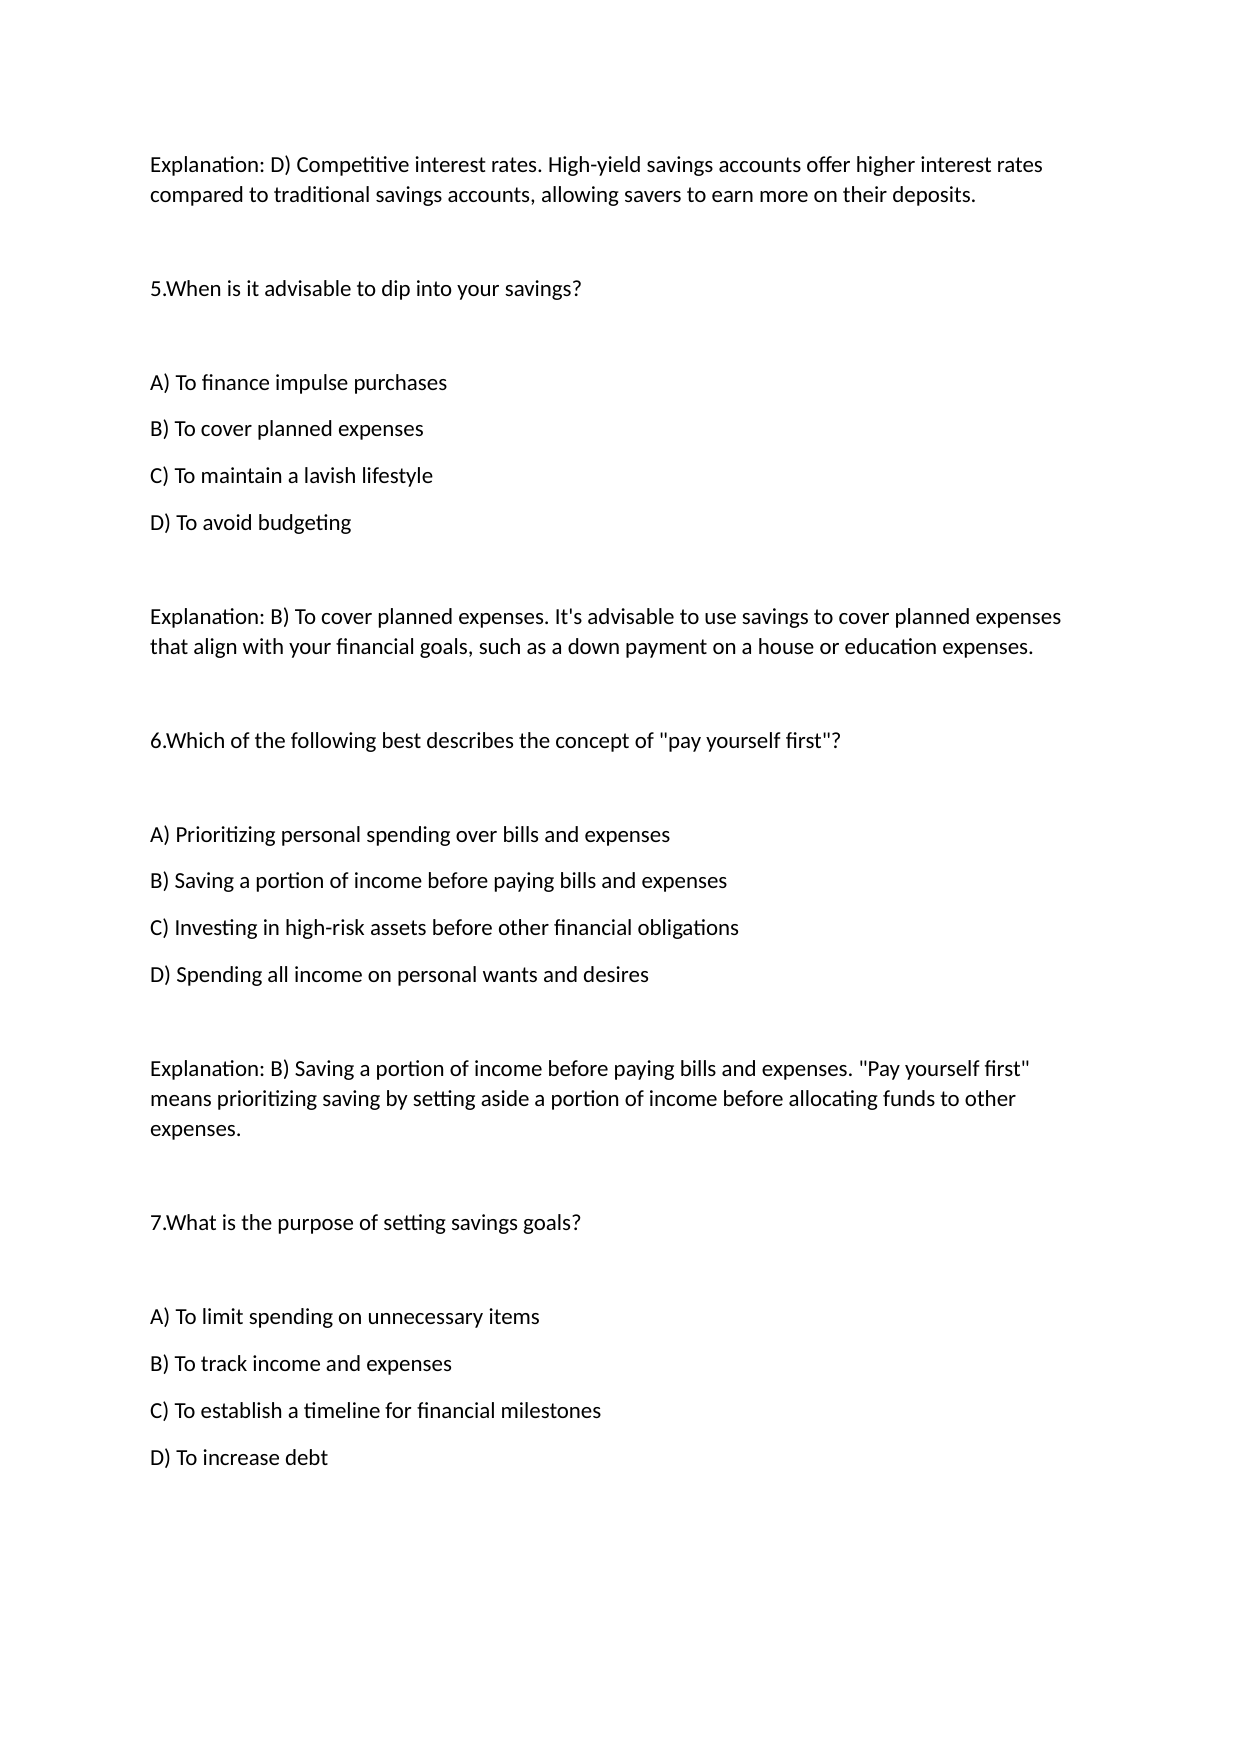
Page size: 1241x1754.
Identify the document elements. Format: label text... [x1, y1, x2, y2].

text Explanation: D) Competitive interest rates. High-yield savings accounts offer higher interest rates compared to traditional savings accounts, allowing savers to earn more on their deposits. [150, 150, 1090, 208]
text D) Spending all income on personal wants and desires [150, 960, 1090, 988]
text 6.Which of the following best describes the concept of "pay yourself first"? [150, 726, 1090, 754]
text B) Saving a portion of income before paying bills and expenses [150, 867, 1090, 895]
text Explanation: B) Saving a portion of income before paying bills and expenses. "Pay yourself first" means prioritizing saving by setting aside a portion of income before allocating funds to other expenses. [150, 1054, 1090, 1143]
text Explanation: B) To cover planned expenses. It's advisable to use savings to cover planned expenses that align with your financial goals, such as a down payment on a house or education expenses. [150, 602, 1090, 660]
text B) To track income and expenses [150, 1349, 1090, 1377]
text A) To finance impulse purchases [150, 368, 1090, 396]
text 7.What is the purpose of setting savings goals? [150, 1208, 1090, 1236]
text D) To increase debt [150, 1443, 1090, 1471]
text B) To cover planned expenses [150, 414, 1090, 443]
text C) Investing in high-risk assets before other financial obligations [150, 913, 1090, 942]
text C) To maintain a lavish lifestyle [150, 461, 1090, 489]
text A) To limit spending on unnecessary items [150, 1302, 1090, 1330]
text D) To avoid budgeting [150, 508, 1090, 536]
text C) To establish a timeline for financial milestones [150, 1396, 1090, 1424]
text 5.When is it advisable to dip into your savings? [150, 274, 1090, 302]
text A) Prioritizing personal spending over bills and expenses [150, 820, 1090, 848]
